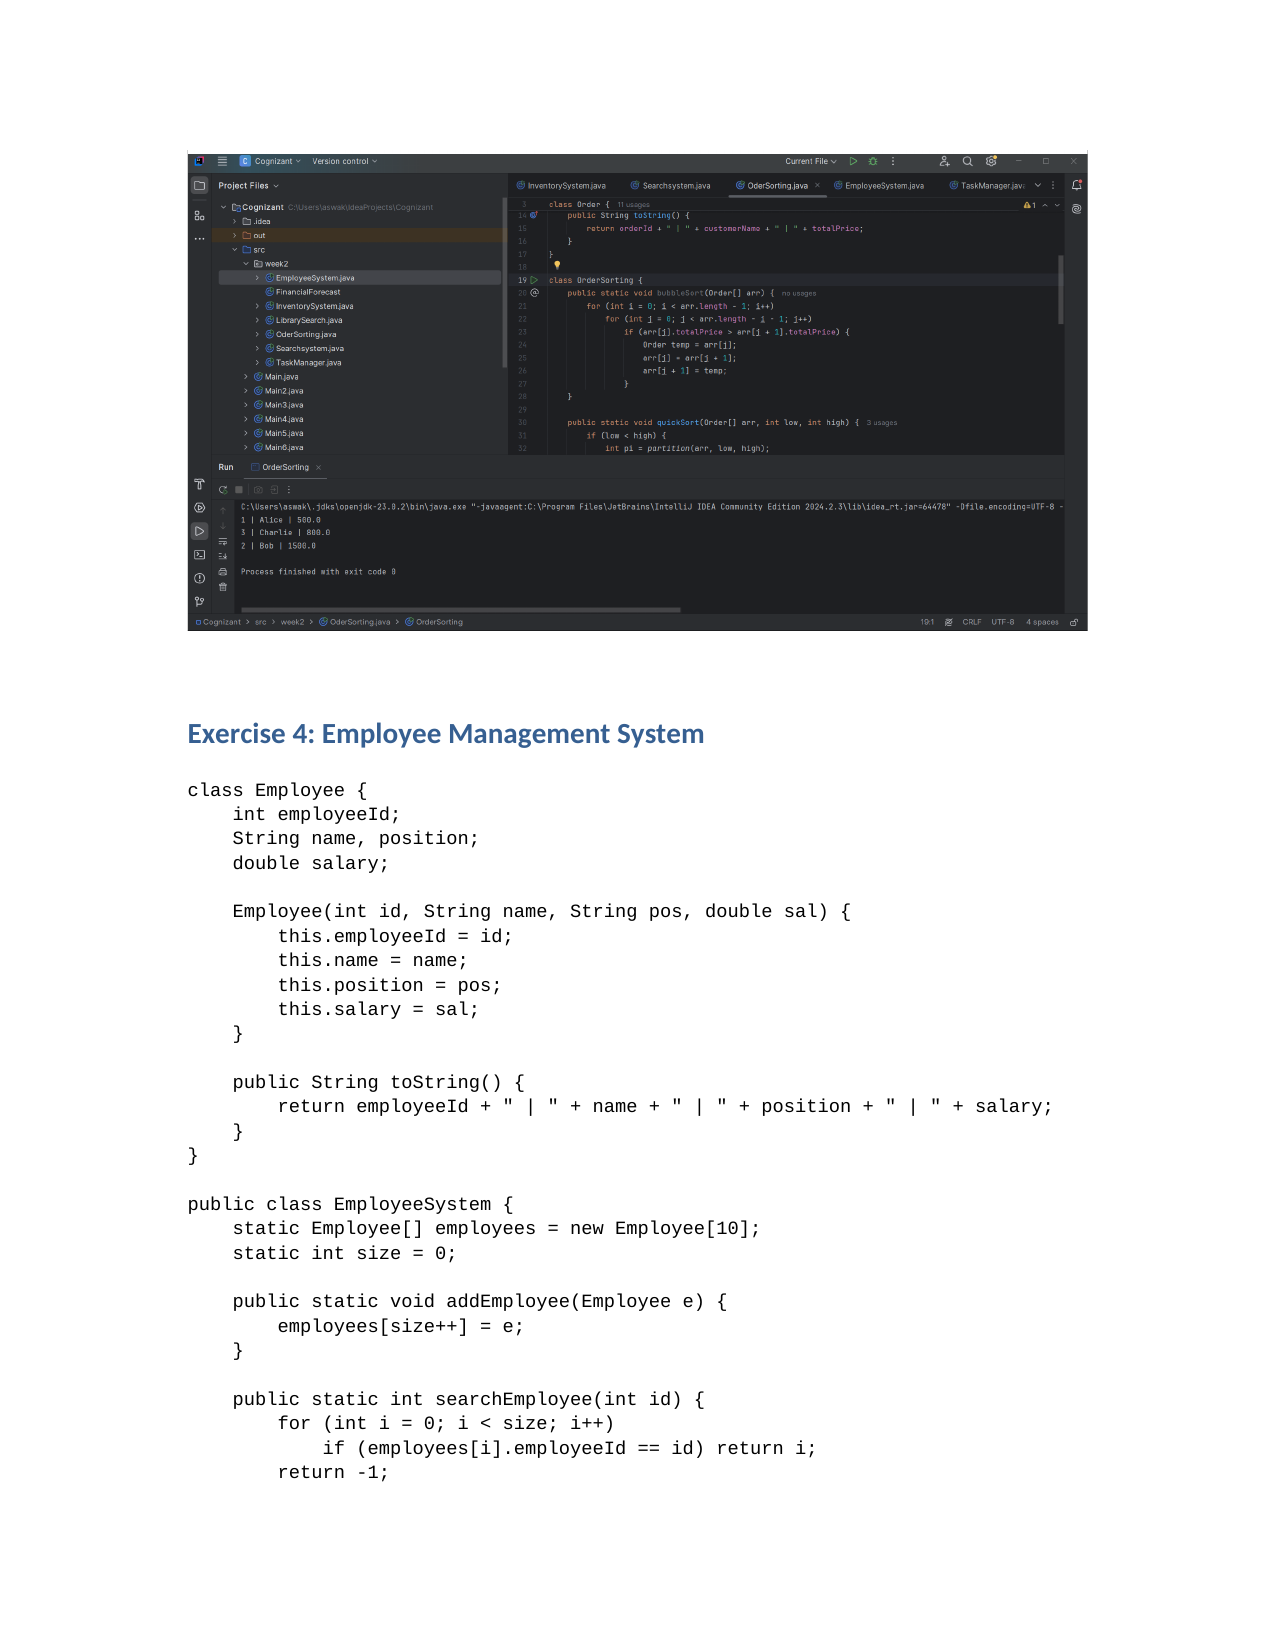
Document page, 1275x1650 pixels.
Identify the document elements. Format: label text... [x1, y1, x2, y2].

subtitle Exercise 4: Employee Management System [187, 715, 1087, 751]
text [187, 756, 1087, 1484]
